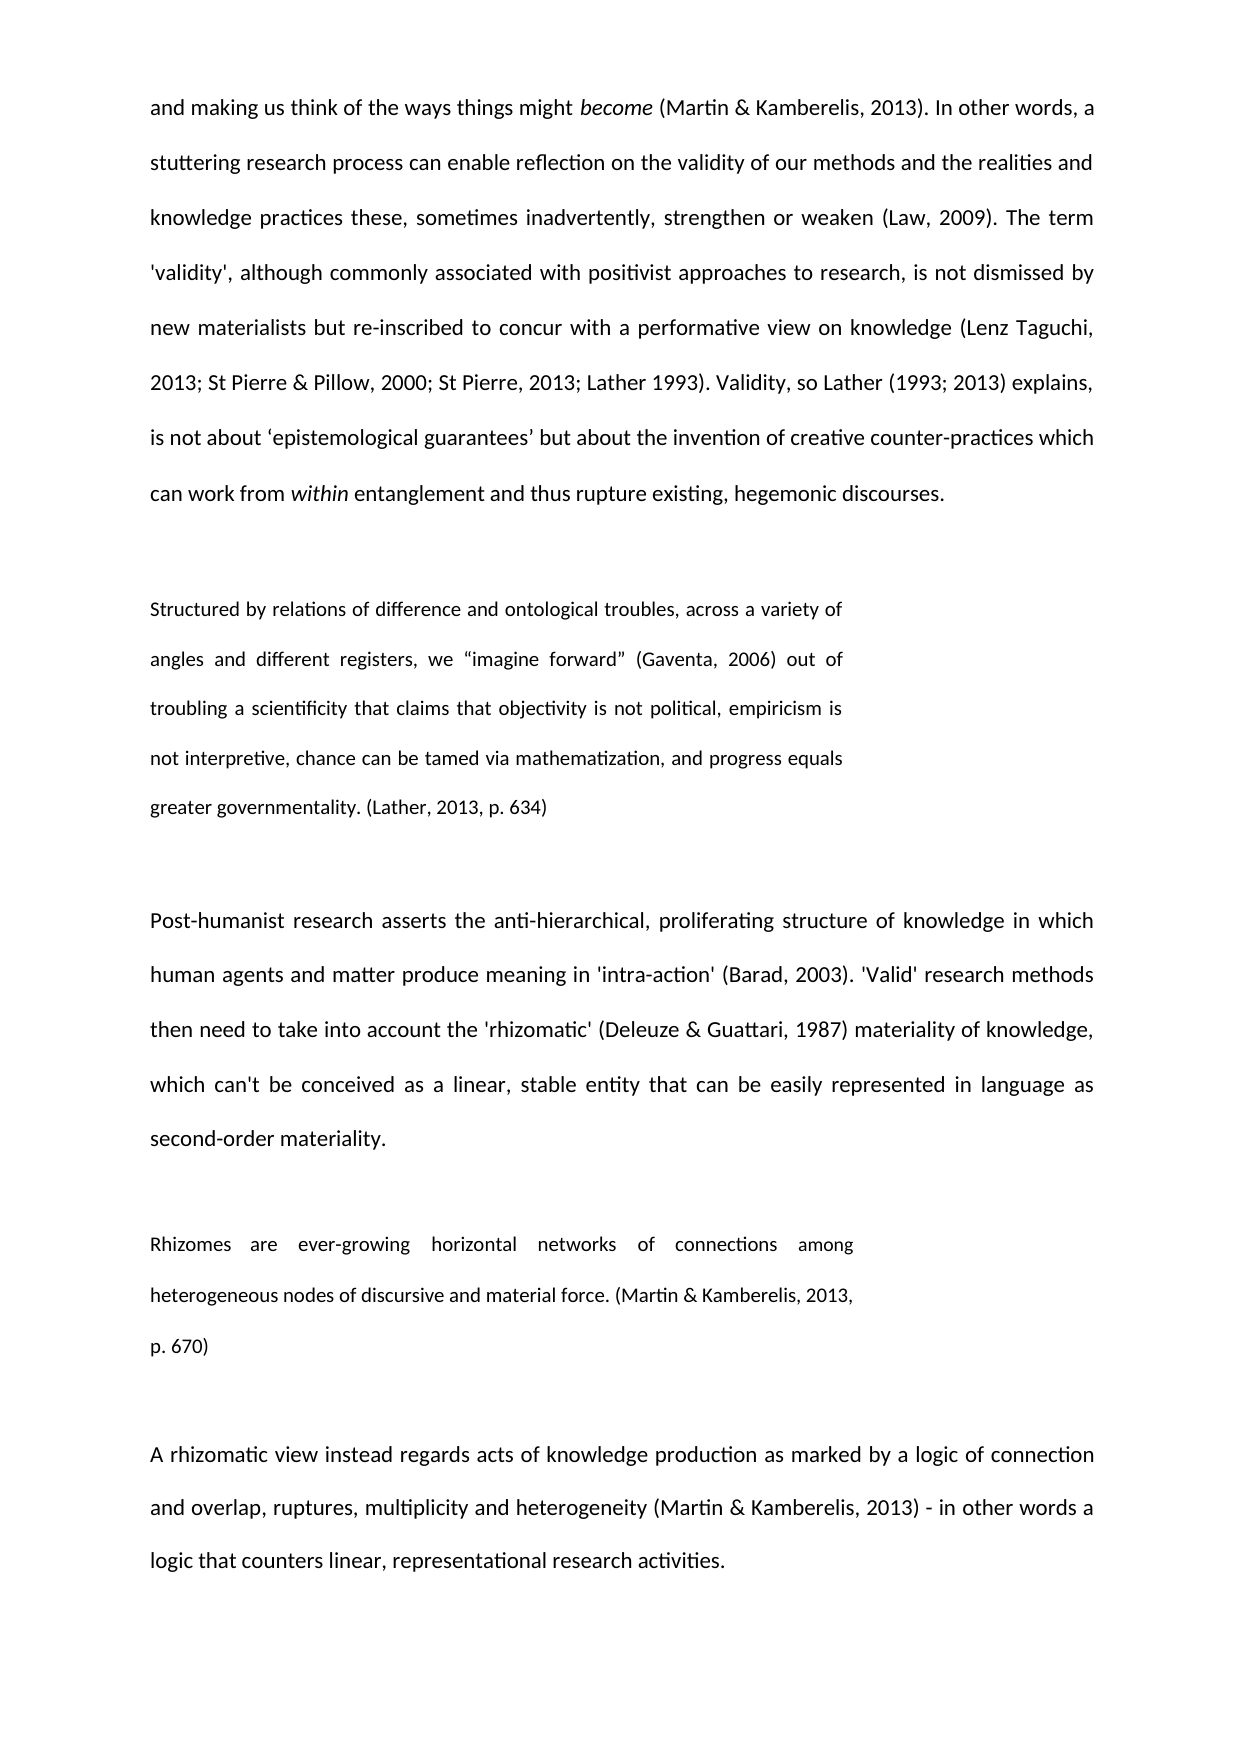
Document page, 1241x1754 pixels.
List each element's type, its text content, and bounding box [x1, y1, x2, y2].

text Structured by relations of difference and ontological troubles, across a variety of angles and different registers, we “imagine forward” (Gaventa, 2006) out of troubling a scientificity that claims that objectivity is not political, empiricism is not interpretive, chance can be tamed via mathematization, and progress equals greater governmentality. (Lather, 2013, p. 634) [150, 596, 844, 819]
text p. 670) [150, 1333, 1096, 1358]
text A rhizomatic view instead regards acts of knowledge production as marked by a logic of connection and overlap, ruptures, multiplicity and heterogeneity (Martin & Kamberelis, 2013) - in other words a logic that counters linear, representational research activities. [150, 1440, 1096, 1574]
text Post-humanist research asserts the anti-hierarchical, proliferating structure of knowledge in which human agents and matter produce meaning in 'intra-action' (Barad, 2003). 'Valid' research methods then need to take into account the 'rhizomatic' (Deleuze & Guattari, 1987) materiality of knowledge, which can't be conceived as a linear, stable entity that can be easily represented in language as second-order materiality. [150, 906, 1096, 1152]
text and making us think of the ways things might become (Martin & Kamberelis, 2013). In other words, a stuttering research process can enable reflection on the validity of our methods and the realities and knowledge practices these, sometimes inadvertently, strengthen or weaken (Law, 2009). The term 'validity', although commonly associated with positivist approaches to research, is not dismissed by new materialists but re-inscribed to concur with a performative view on knowledge (Lenz Taguchi, 2013; St Pierre & Pillow, 2000; St Pierre, 2013; Lather 1993). Validity, so Lather (1993; 2013) explains, is not about ‘epistemological guarantees’ but about the invention of creative counter-practices which can work from within entanglement and thus rupture existing, hegemonic discourses. [150, 93, 1096, 507]
text heterogeneous nodes of discursive and material force. (Martin & Kamberelis, 2013, [150, 1282, 1096, 1308]
text Rhizomes are ever-growing horizontal networks of connections among [150, 1231, 1096, 1257]
